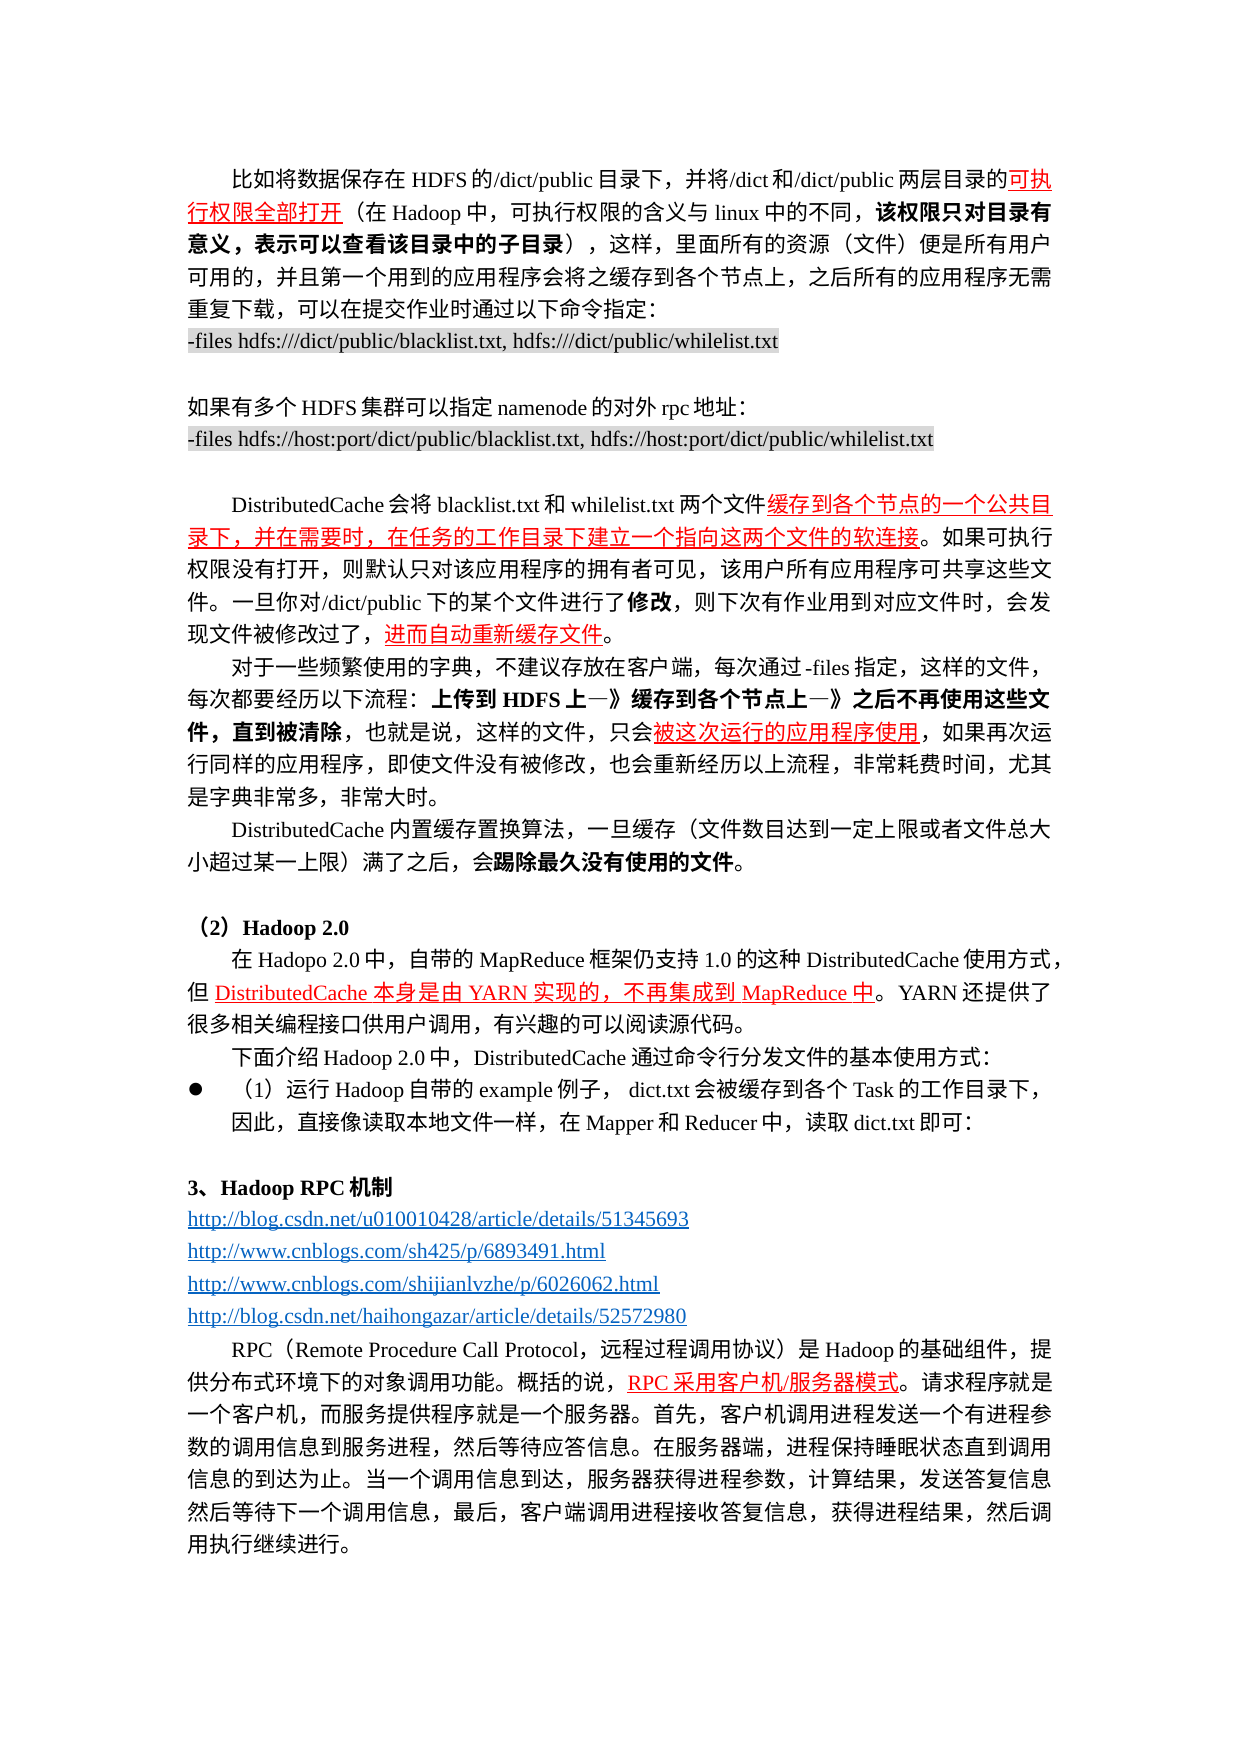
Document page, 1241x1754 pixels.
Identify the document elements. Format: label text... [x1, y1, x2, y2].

text http://www.cnblogs.com/shijianlvzhe/p/6026062.html [187, 1267, 1053, 1299]
text DistributedCache会将blacklist.txt和whilelist.txt两个文件缓存到各个节点的一个公共目录下，并在需要时，在任务的工作目录下建立一个指向这两个文件的软连接。如果可执行权限没有打开，则默认只对该应用程序的拥有者可见，该用户所有应用程序可共享这些文件。一旦你对/dict/public下的某个文件进行了修改，则下次有作业用到对应文件时，会发现文件被修改过了，进而自动重新缓存文件。 [187, 487, 1053, 649]
text DistributedCache内置缓存置换算法，一旦缓存（文件数目达到一定上限或者文件总大小超过某一上限）满了之后，会踢除最久没有使用的文件。 [187, 812, 1053, 877]
text -files hdfs:///dict/public/blacklist.txt, hdfs:///dict/public/whilelist.txt [187, 324, 1053, 357]
text 下面介绍Hadoop 2.0中，DistributedCache通过命令行分发文件的基本使用方式： [187, 1039, 1053, 1072]
list （1）运行Hadoop自带的example例子， dict.txt会被缓存到各个Task的工作目录下，因此，直接像读取本地文件一样，在Mapper和Reducer中，读取dict.txt即可： [187, 1072, 1053, 1137]
text http://www.cnblogs.com/sh425/p/6893491.html [187, 1234, 1053, 1267]
text 如果有多个HDFS集群可以指定namenode的对外rpc地址： [187, 389, 1053, 422]
text http://blog.csdn.net/u010010428/article/details/51345693 [187, 1202, 1053, 1234]
text 比如将数据保存在HDFS的/dict/public目录下，并将/dict和/dict/public两层目录的可执行权限全部打开（在Hadoop中，可执行权限的含义与linux中的不同，该权限只对目录有意义，表示可以查看该目录中的子目录），这样，里面所有的资源（文件）便是所有用户可用的，并且第一个用到的应用程序会将之缓存到各个节点上，之后所有的应用程序无需重复下载，可以在提交作业时通过以下命令指定： [187, 162, 1053, 324]
text http://blog.csdn.net/haihongazar/article/details/52572980 [187, 1299, 1053, 1332]
text （2）Hadoop 2.0 [187, 909, 1053, 942]
text -files hdfs://host:port/dict/public/blacklist.txt, hdfs://host:port/dict/public/whilelist.txt [187, 422, 1053, 454]
text RPC（Remote Procedure Call Protocol，远程过程调用协议）是Hadoop的基础组件，提供分布式环境下的对象调用功能。概括的说，RPC采用客户机/服务器模式。请求程序就是一个客户机，而服务提供程序就是一个服务器。首先，客户机调用进程发送一个有进程参数的调用信息到服务进程，然后等待应答信息。在服务器端，进程保持睡眠状态直到调用信息的到达为止。当一个调用信息到达，服务器获得进程参数，计算结果，发送答复信息，然后等待下一个调用信息，最后，客户端调用进程接收答复信息，获得进程结果，然后调用执行继续进行。 [187, 1332, 1053, 1559]
text 在Hadopo 2.0中，自带的MapReduce框架仍支持1.0的这种DistributedCache使用方式，但DistributedCache本身是由YARN实现的，不再集成到MapReduce中。YARN还提供了很多相关编程接口供用户调用，有兴趣的可以阅读源代码。 [187, 942, 1053, 1039]
text 3、Hadoop RPC机制 [187, 1169, 1053, 1202]
text 对于一些频繁使用的字典，不建议存放在客户端，每次通过-files指定，这样的文件，每次都要经历以下流程：上传到HDFS上—》缓存到各个节点上—》之后不再使用这些文件，直到被清除，也就是说，这样的文件，只会被这次运行的应用程序使用，如果再次运行同样的应用程序，即使文件没有被修改，也会重新经历以上流程，非常耗费时间，尤其是字典非常多，非常大时。 [187, 649, 1053, 812]
